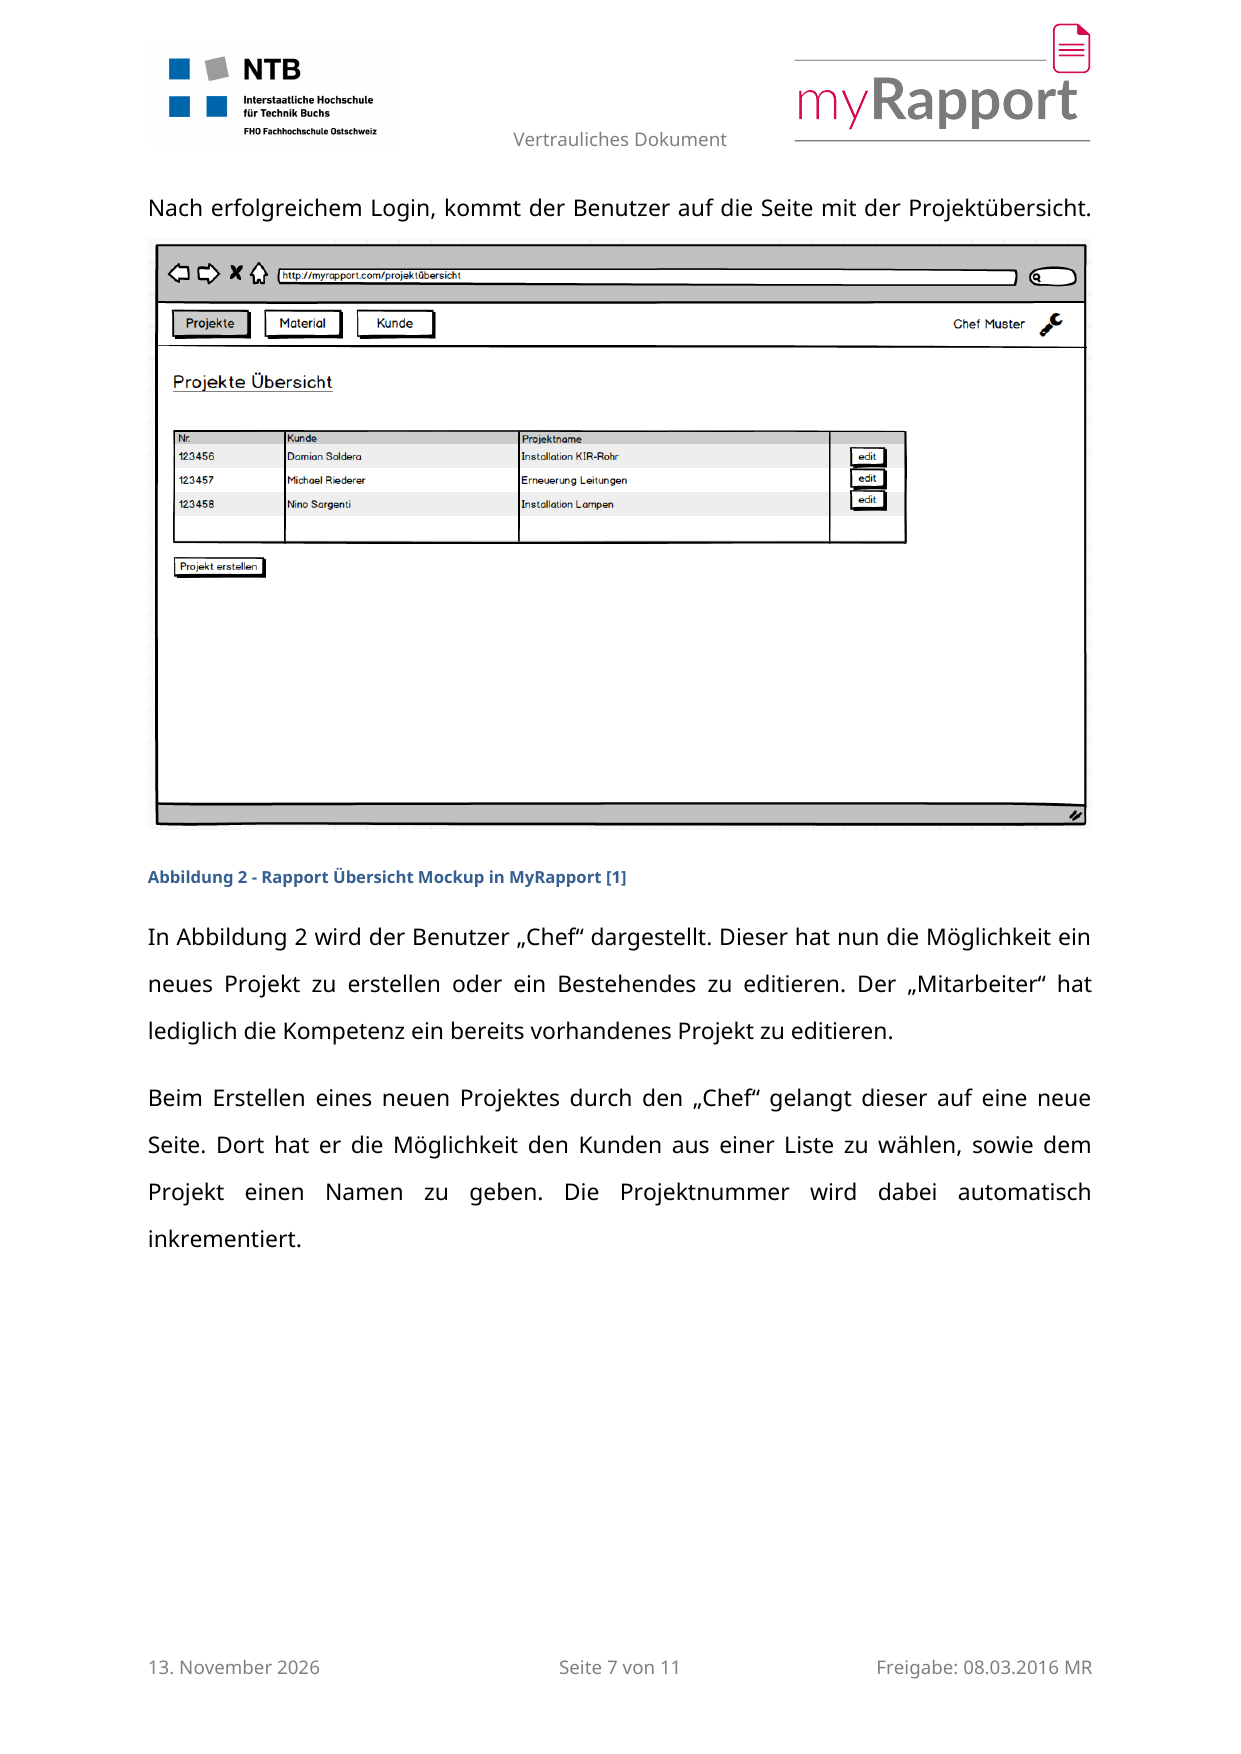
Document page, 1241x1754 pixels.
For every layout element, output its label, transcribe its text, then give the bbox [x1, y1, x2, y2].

text In Abbildung 2 wird der Benutzer „Chef“ dargestellt. Dieser hat nun die Möglichkeit ein neues Projekt zu erstellen oder ein Bestehendes zu editieren. Der „Mitarbeiter“ hat lediglich die Kompetenz ein bereits vorhandenes Projekt zu editieren. [148, 921, 1093, 1046]
picture [791, 20, 1093, 147]
text Abbildung - Rapport Übersicht Mockup in MyRapport [148, 866, 1093, 889]
text Beim Erstellen eines neuen Projektes durch den „Chef“ gelangt dieser auf eine neue Seite. Dort hat er die Möglichkeit den Kunden aus einer Liste zu wählen, sowie dem Projekt einen Namen zu geben. Die Projektnummer wird dabei automatisch inkrementiert. [148, 1082, 1093, 1254]
picture [147, 238, 1092, 830]
picture [147, 39, 397, 147]
